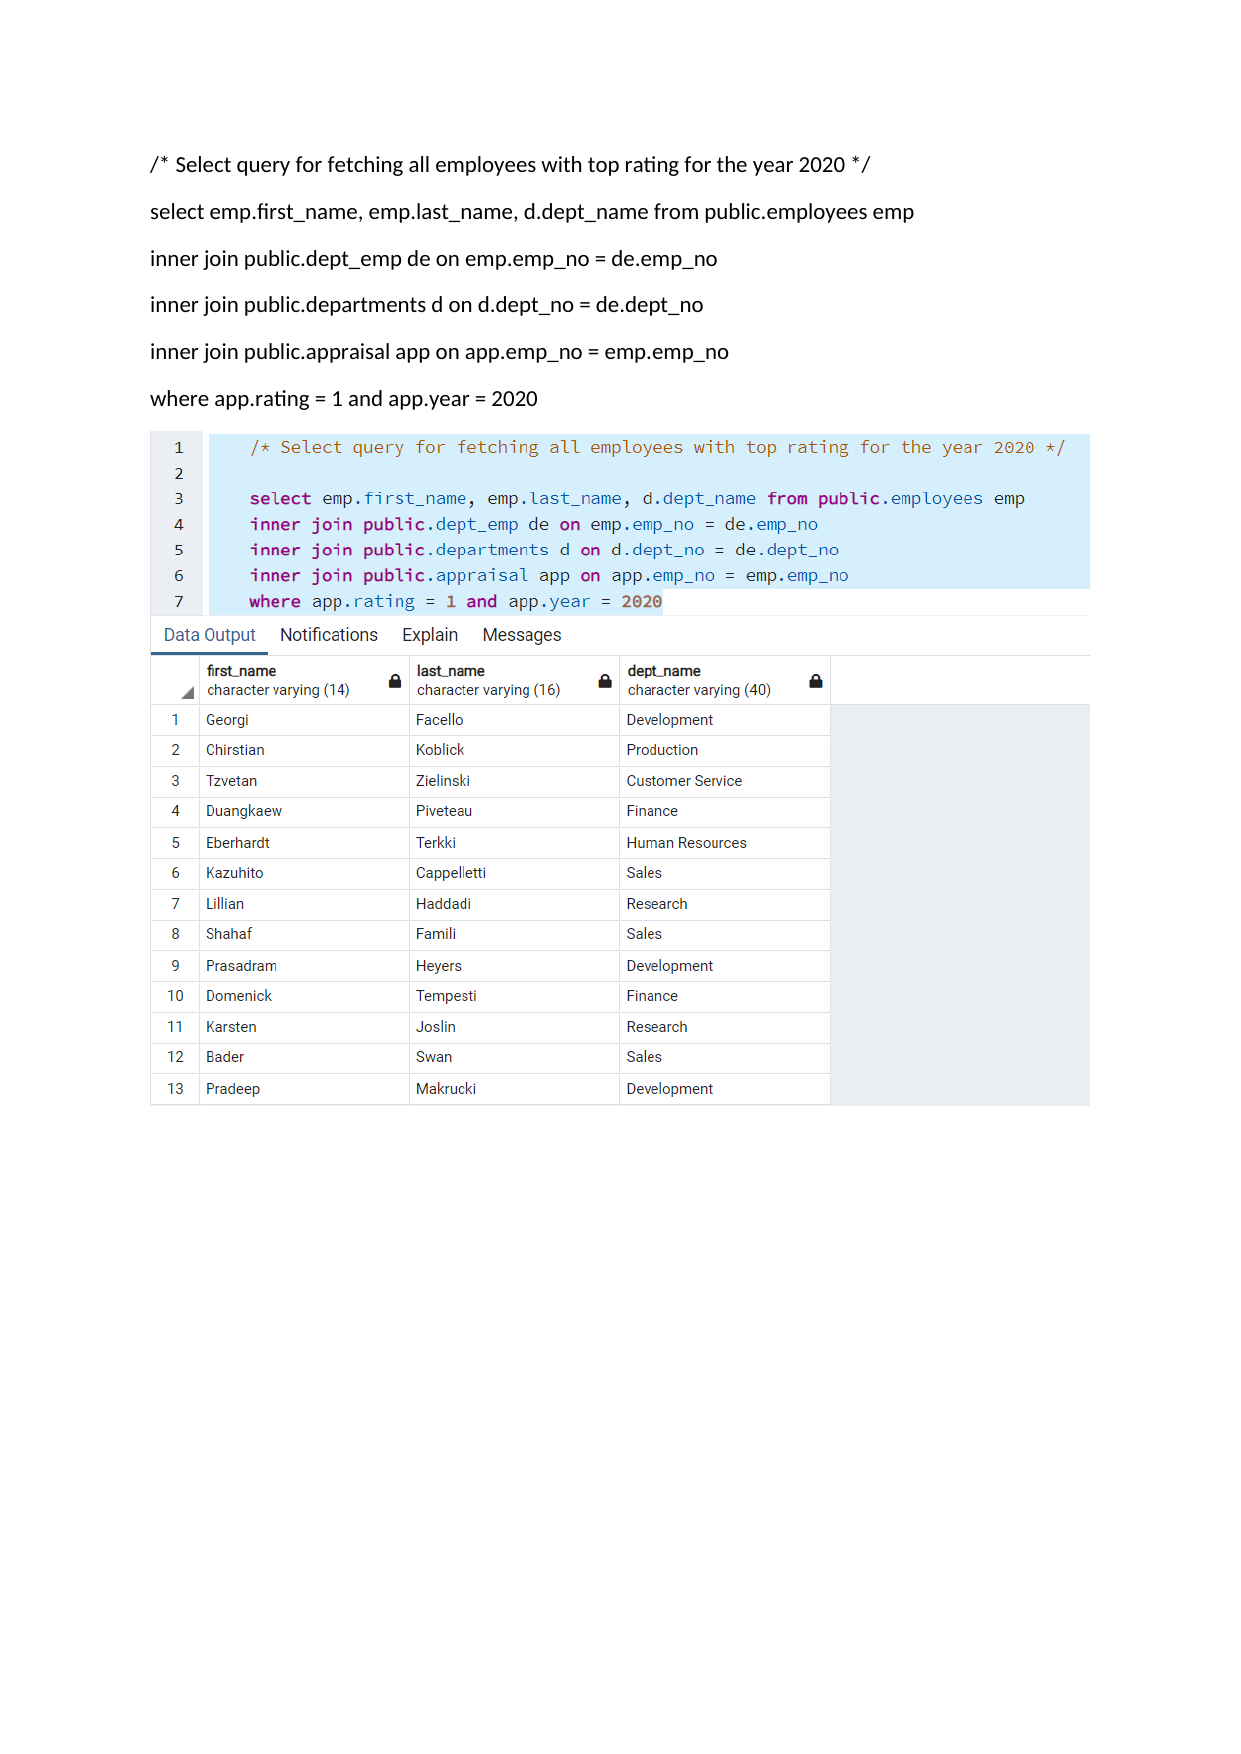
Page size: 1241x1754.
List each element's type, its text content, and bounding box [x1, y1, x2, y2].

text inner join public.departments d on d.dept_no = de.dept_no [150, 291, 1090, 319]
text inner join public.dept_emp de on emp.emp_no = de.emp_no [150, 244, 1090, 272]
text inner join public.appraisal app on app.emp_no = emp.emp_no [150, 337, 1090, 366]
text select emp.first_name, emp.last_name, d.dept_name from public.employees emp [150, 197, 1090, 225]
picture [150, 431, 1091, 1106]
text /* Select query for fetching all employees with top rating for the year 2020 */ [150, 150, 1090, 178]
text where app.rating = 1 and app.year = 2020 [150, 384, 1090, 412]
